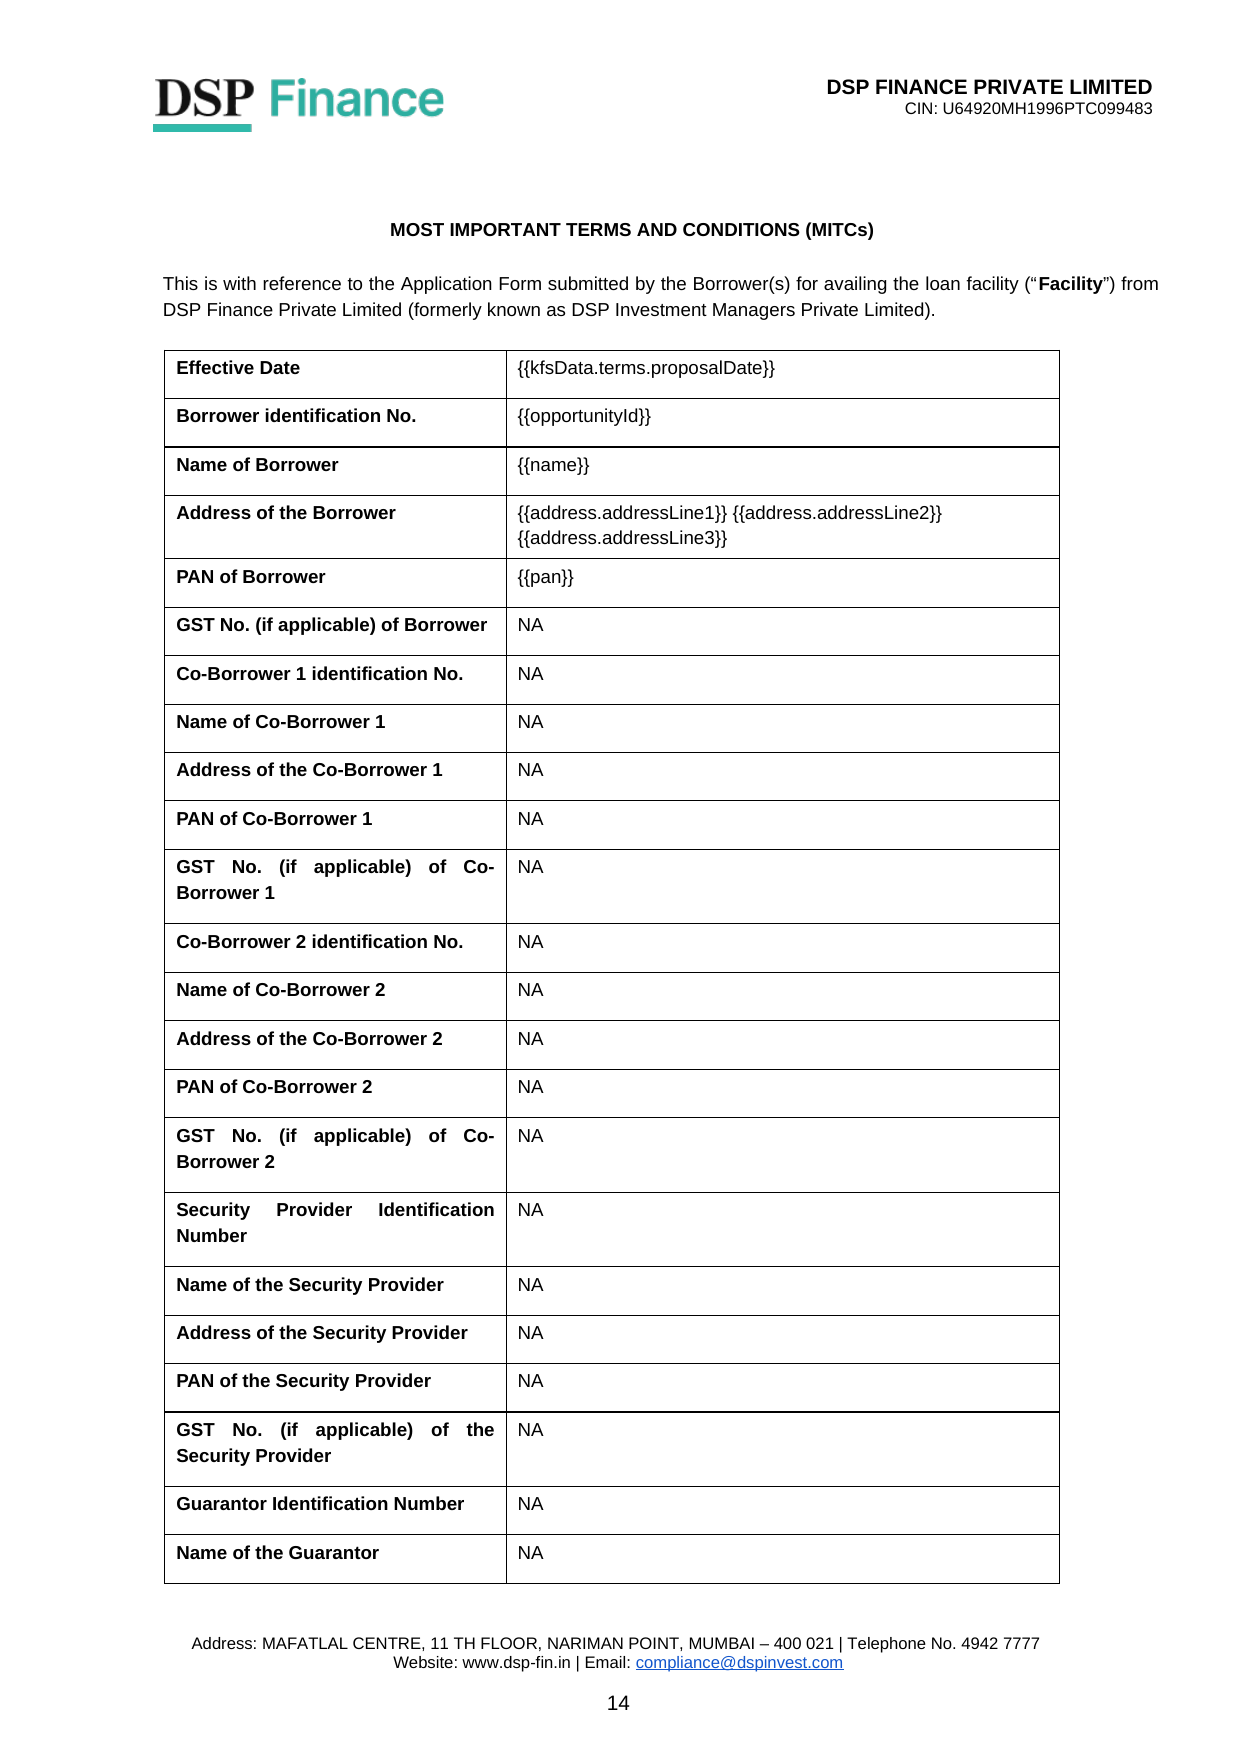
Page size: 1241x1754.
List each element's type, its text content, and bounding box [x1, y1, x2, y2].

table_cell Name of the Security Provider [165, 1267, 506, 1314]
table_cell NA [507, 1364, 1059, 1411]
text MOST IMPORTANT TERMS AND CONDITIONS (MITCs) [253, 219, 982, 241]
table_cell Security Provider Identification Number [165, 1193, 506, 1266]
table_cell Borrower identification No. [165, 399, 506, 446]
table_cell PAN of the Security Provider [165, 1364, 506, 1411]
table_cell NA [507, 1070, 1059, 1117]
table_cell PAN of Co-Borrower 2 [165, 1070, 506, 1117]
table_cell Guarantor Identification Number [165, 1487, 506, 1534]
table_cell NA [507, 1413, 1059, 1486]
table_cell NA [507, 1535, 1059, 1583]
table_cell NA [507, 973, 1059, 1020]
table_cell Co-Borrower 2 identification No. [165, 924, 506, 972]
table_cell GST No. (if applicable) of Co-Borrower 2 [165, 1118, 506, 1192]
table_cell NA [507, 1193, 1059, 1266]
table_cell Co-Borrower 1 identification No. [165, 656, 506, 703]
table_cell Address of the Co-Borrower 1 [165, 753, 506, 800]
table_cell {{opportunityId}} [507, 399, 1059, 446]
picture [153, 78, 444, 132]
text This is with reference to the Application Form submitted by the Borrower(s) for availing the loan facility (“Facility”) from DSP Finance Private Limited (formerly known as DSP Investment Managers Private Limited). [163, 273, 1159, 320]
table_cell Name of Co-Borrower 2 [165, 973, 506, 1020]
table_cell GST No. (if applicable) of Borrower [165, 608, 506, 655]
table_cell NA [507, 1267, 1059, 1314]
table_cell {{pan}} [507, 559, 1059, 607]
table_cell GST No. (if applicable) of Co-Borrower 1 [165, 850, 506, 923]
table_cell NA [507, 1118, 1059, 1192]
table_cell NA [507, 801, 1059, 849]
table_cell NA [507, 705, 1059, 752]
table_cell Address of the Security Provider [165, 1316, 506, 1363]
table_cell {{name}} [507, 448, 1059, 495]
table_cell GST No. (if applicable) of the Security Provider [165, 1413, 506, 1486]
table_cell Name of Borrower [165, 448, 506, 495]
table_cell PAN of Co-Borrower 1 [165, 801, 506, 849]
table_cell NA [507, 656, 1059, 703]
table_header Effective Date [165, 351, 506, 398]
table_cell Address of the Borrower [165, 496, 506, 558]
table_cell PAN of Borrower [165, 559, 506, 607]
table_cell Name of the Guarantor [165, 1535, 506, 1583]
table_cell NA [507, 608, 1059, 655]
table_cell NA [507, 924, 1059, 972]
table_cell {{address.addressLine1}} {{address.addressLine2}} {{address.addressLine3}} [507, 496, 1059, 558]
table_cell Address of the Co-Borrower 2 [165, 1021, 506, 1069]
table_header {{kfsData.terms.proposalDate}} [507, 351, 1059, 398]
table_cell NA [507, 1316, 1059, 1363]
table_cell NA [507, 753, 1059, 800]
table_cell NA [507, 1487, 1059, 1534]
table_cell NA [507, 850, 1059, 923]
table_cell NA [507, 1021, 1059, 1069]
table_cell Name of Co-Borrower 1 [165, 705, 506, 752]
